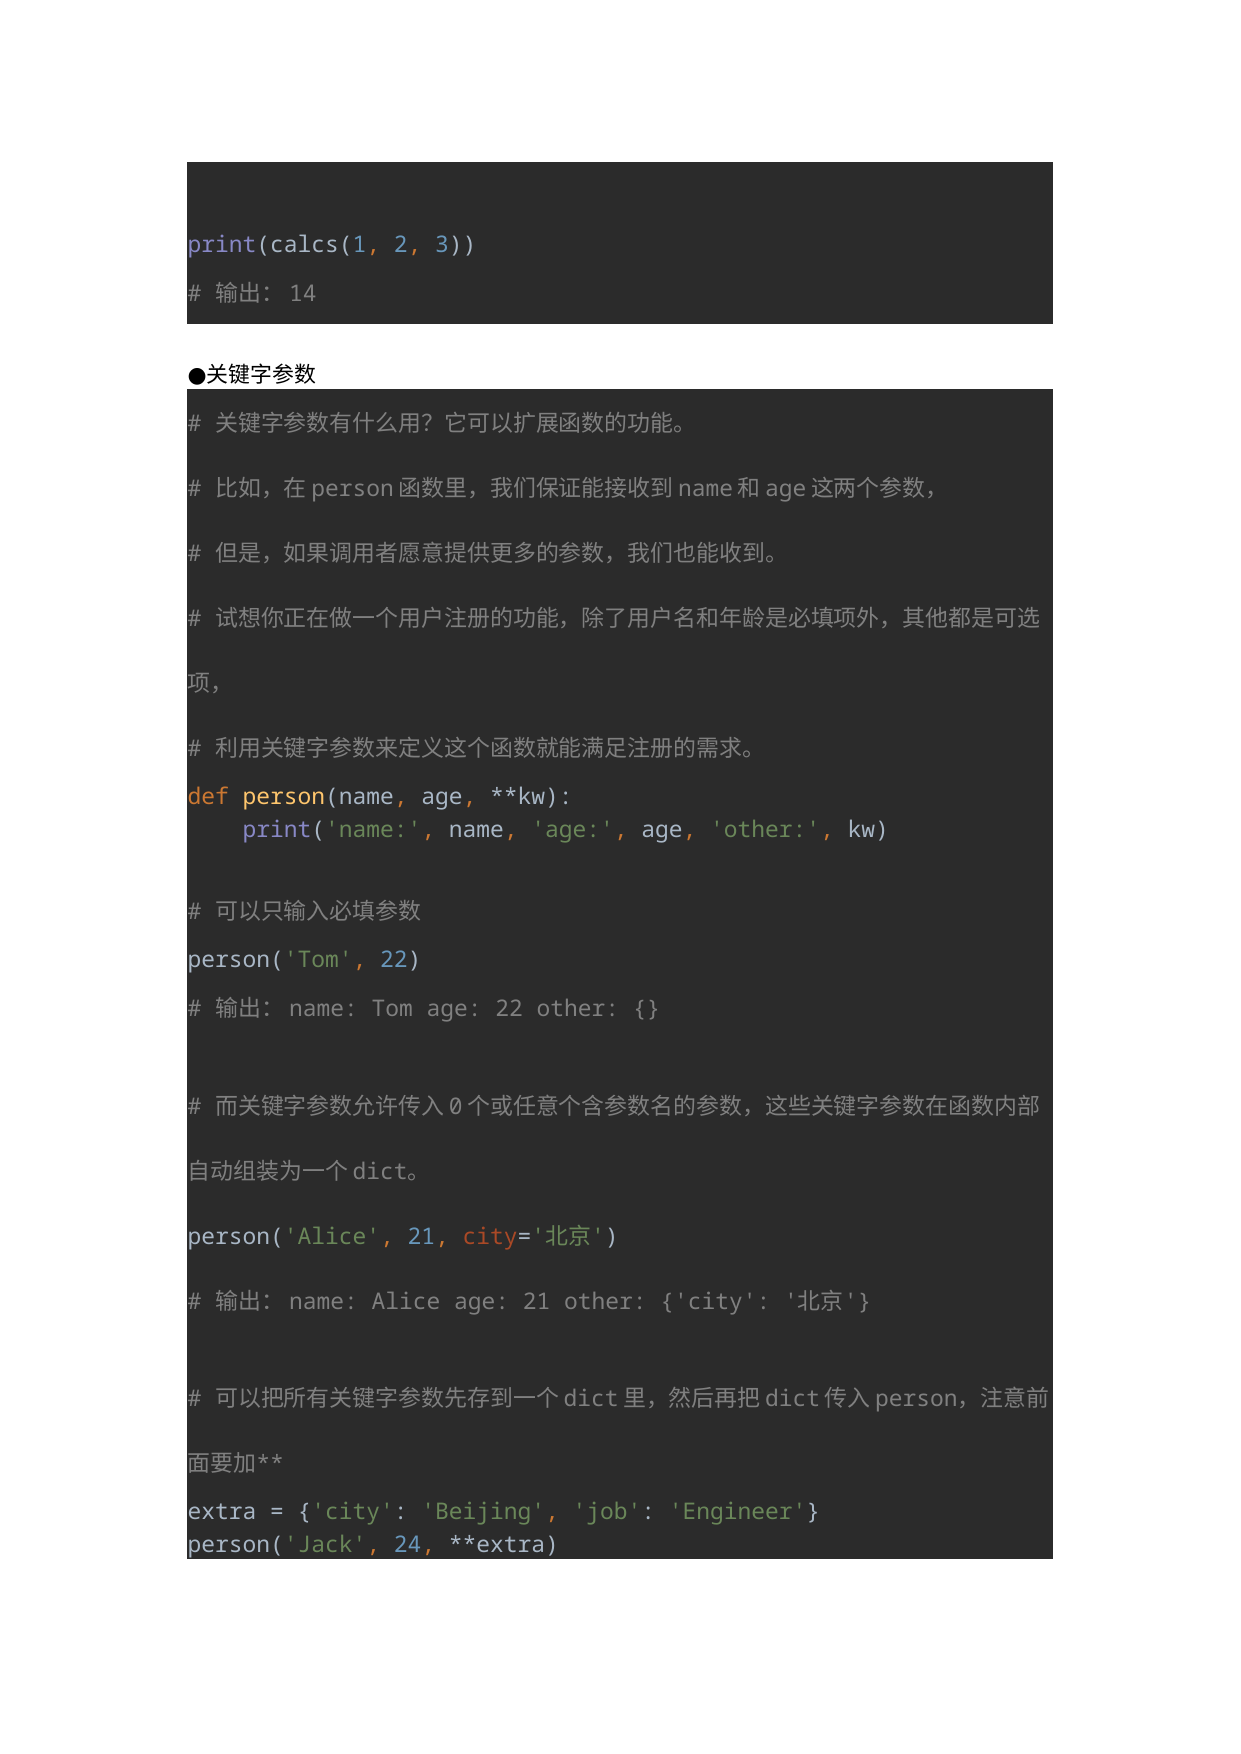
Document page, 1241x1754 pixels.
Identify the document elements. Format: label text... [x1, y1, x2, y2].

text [187, 162, 1053, 324]
text ●关键字参数 [187, 357, 1053, 389]
